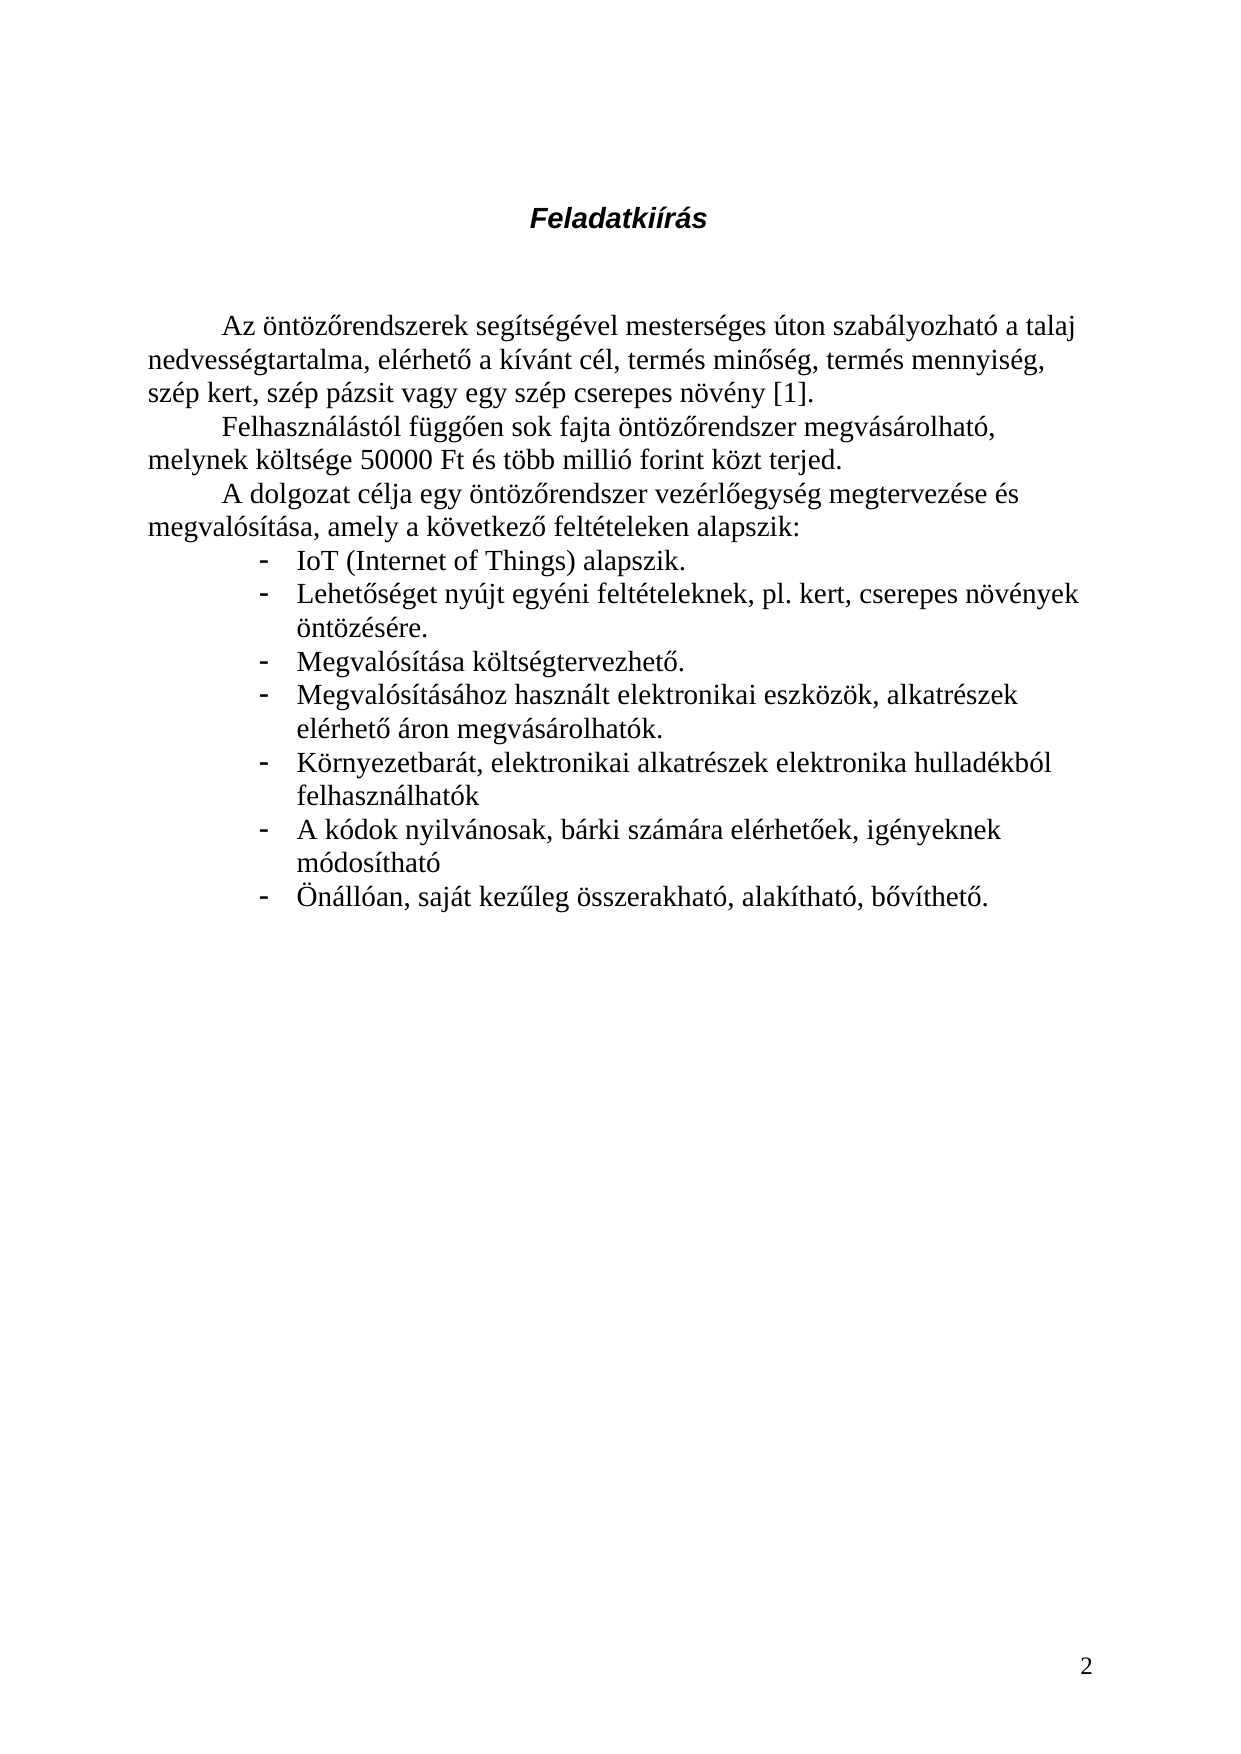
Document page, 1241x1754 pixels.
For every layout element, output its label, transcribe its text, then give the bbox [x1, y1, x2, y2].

list Megvalósításához használt elektronikai eszközök, alkatrészek elérhető áron megvásárolhatók. [259, 677, 1093, 745]
subtitle Feladatkiírás [148, 201, 1093, 235]
list Környezetbarát, elektronikai alkatrészek elektronika hulladékból felhasználhatók [259, 745, 1093, 812]
text Az öntözőrendszerek segítségével mesterséges úton szabályozható a talaj nedvességtartalma, elérhető a kívánt cél, termés minőség, termés mennyiség, szép kert, szép pázsit vagy egy szép cserepes növény [1]. [148, 308, 1093, 409]
list Lehetőséget nyújt egyéni feltételeknek, pl. kert, cserepes növények öntözésére. [259, 577, 1093, 644]
text A dolgozat célja egy öntözőrendszer vezérlőegység megtervezése és megvalósítása, amely a következő feltételeken alapszik: [148, 476, 1093, 543]
list A kódok nyilvánosak, bárki számára elérhetőek, igényeknek módosítható [259, 812, 1093, 879]
text Felhasználástól függően sok fajta öntözőrendszer megvásárolható, melynek költsége 50000 Ft és több millió forint közt terjed. [148, 409, 1093, 476]
list IoT (Internet of Things) alapszik. [259, 543, 1093, 577]
list Önállóan, saját kezűleg összerakható, alakítható, bővíthető. [259, 879, 1093, 913]
list Megvalósítása költségtervezhető. [259, 644, 1093, 677]
